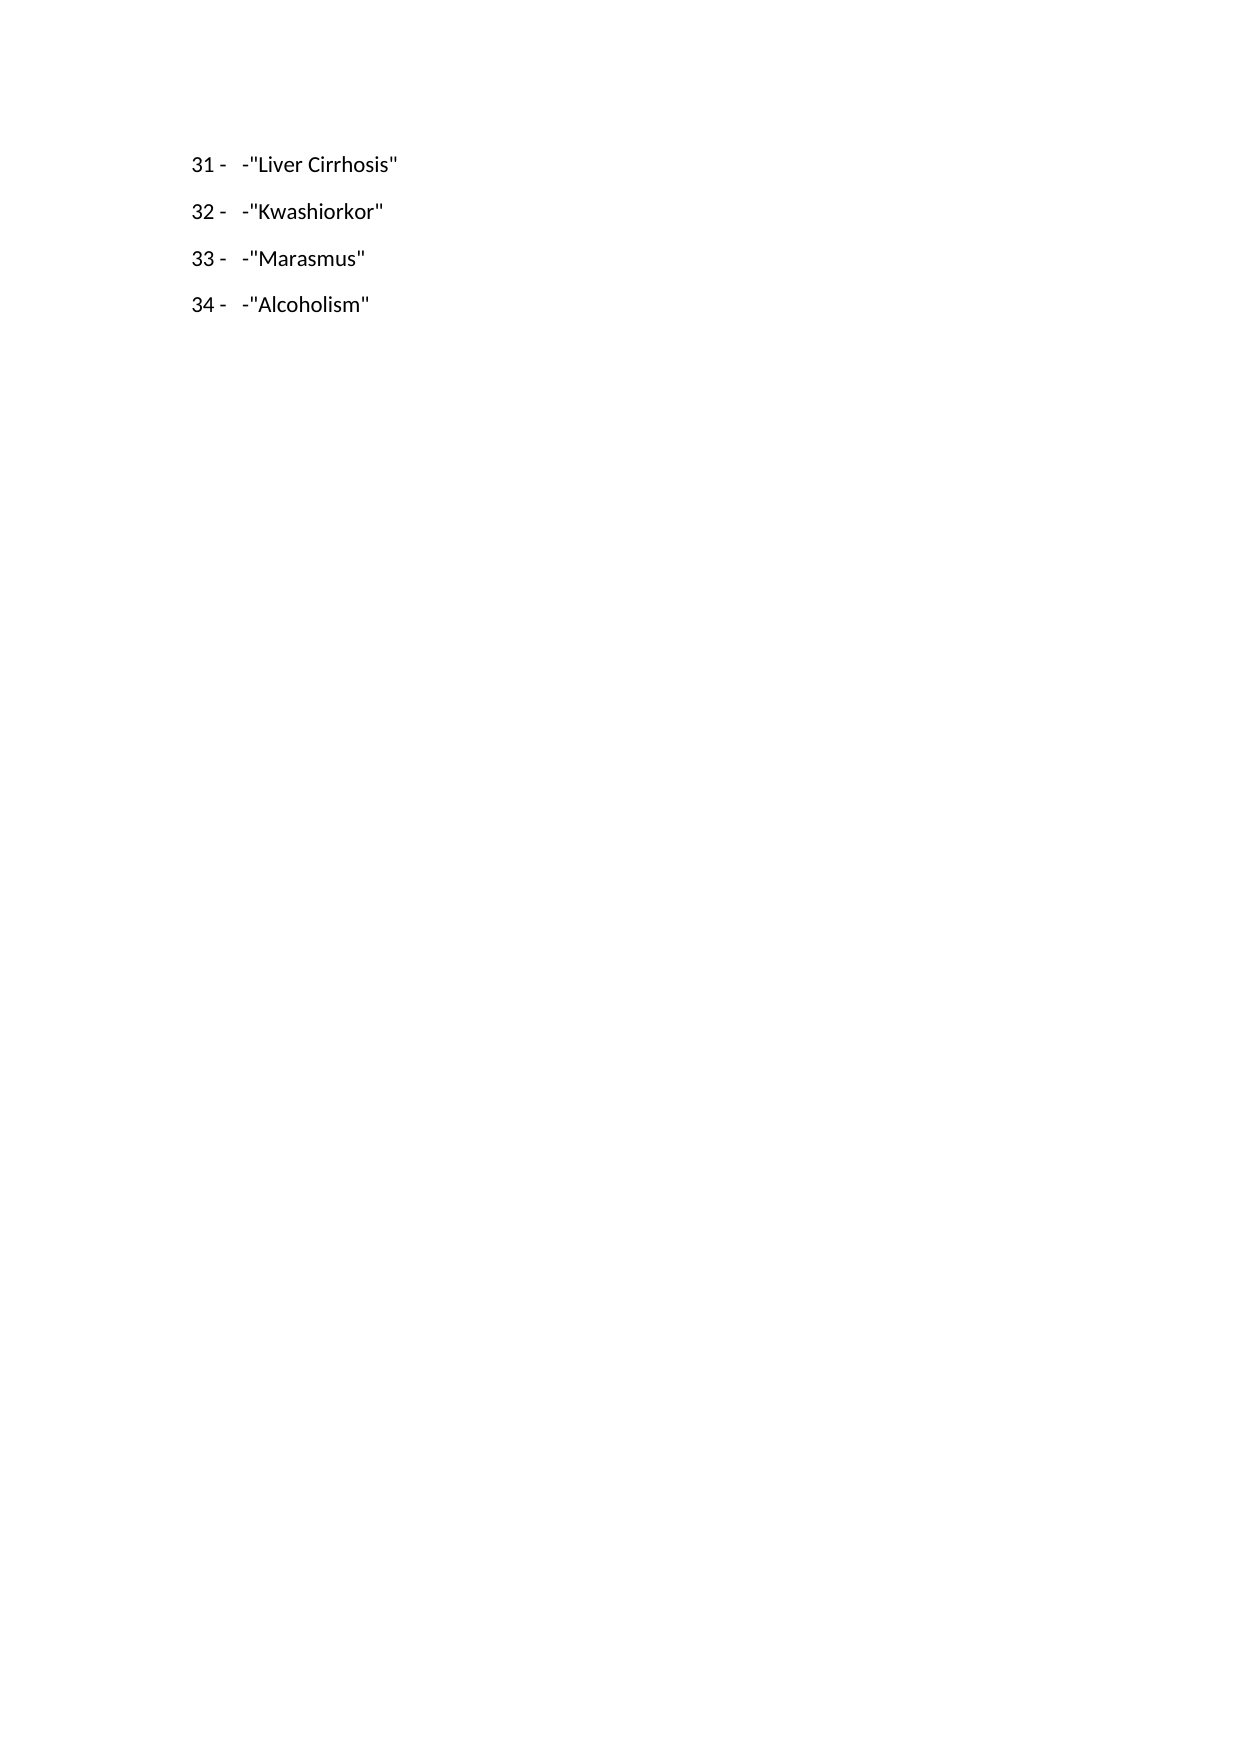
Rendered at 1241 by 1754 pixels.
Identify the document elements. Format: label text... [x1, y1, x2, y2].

text 31 - -"Liver Cirrhosis" [150, 150, 1090, 178]
text 34 - -"Alcoholism" [150, 291, 1090, 319]
text 32 - -"Kwashiorkor" [150, 197, 1090, 225]
text 33 - -"Marasmus" [150, 244, 1090, 272]
